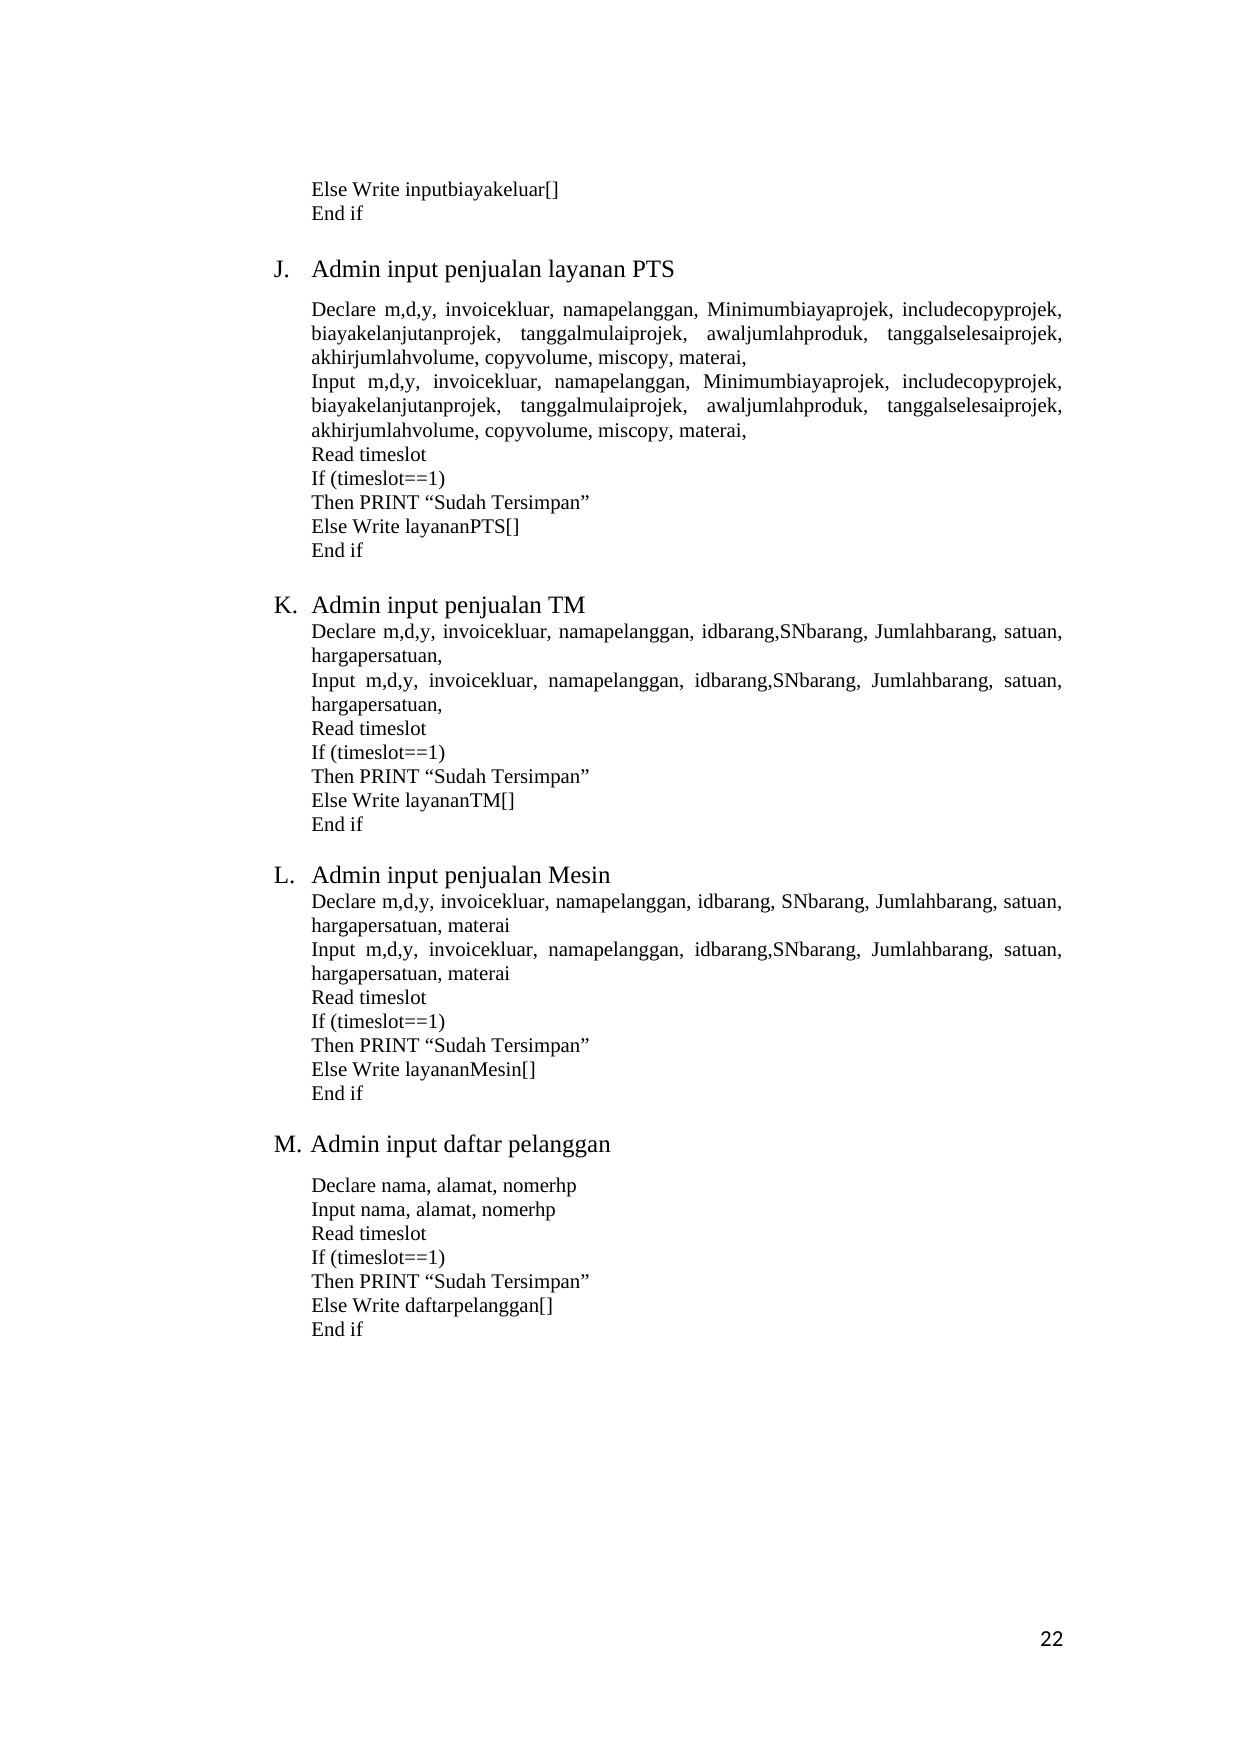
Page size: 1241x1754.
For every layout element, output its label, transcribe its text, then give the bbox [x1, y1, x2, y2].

list End if [311, 1317, 1063, 1341]
list Admin input daftar pelanggan [274, 1129, 1063, 1158]
list Then PRINT “Sudah Tersimpan” [311, 764, 1063, 788]
list End if [311, 538, 1063, 562]
list Input m,d,y, invoicekluar, namapelanggan, idbarang,SNbarang, Jumlahbarang, satuan, hargapersatuan, [311, 667, 1063, 716]
list Declare m,d,y, invoicekluar, namapelanggan, Minimumbiayaprojek, includecopyprojek, biayakelanjutanprojek, tanggalmulaiprojek, awaljumlahproduk, tanggalselesaiprojek, akhirjumlahvolume, copyvolume, miscopy, materai, [311, 297, 1063, 369]
list Input nama, alamat, nomerhp [311, 1197, 1063, 1221]
list Input m,d,y, invoicekluar, namapelanggan, Minimumbiayaprojek, includecopyprojek, biayakelanjutanprojek, tanggalmulaiprojek, awaljumlahproduk, tanggalselesaiprojek, akhirjumlahvolume, copyvolume, miscopy, materai, [311, 369, 1063, 442]
list Declare nama, alamat, nomerhp [311, 1172, 1063, 1197]
list Read timeslot [311, 442, 1063, 466]
list Else Write inputbiayakeluar[] [311, 177, 1063, 201]
list Then PRINT “Sudah Tersimpan” [311, 1269, 1063, 1293]
list Then PRINT “Sudah Tersimpan” [311, 490, 1063, 514]
list End if [311, 1081, 1063, 1105]
list Else Write layananTM[] [311, 788, 1063, 812]
list Then PRINT “Sudah Tersimpan” [311, 1033, 1063, 1057]
list If (timeslot==1) [311, 740, 1063, 764]
list Declare m,d,y, invoicekluar, namapelanggan, idbarang, SNbarang, Jumlahbarang, satuan, hargapersatuan, materai [311, 889, 1063, 937]
list Input m,d,y, invoicekluar, namapelanggan, idbarang,SNbarang, Jumlahbarang, satuan, hargapersatuan, materai [311, 937, 1063, 985]
list Else Write daftarpelanggan[] [311, 1293, 1063, 1317]
list If (timeslot==1) [311, 1245, 1063, 1269]
list End if [311, 201, 1063, 225]
list Read timeslot [311, 985, 1063, 1009]
list End if [311, 812, 1063, 836]
list Admin input penjualan TM [274, 591, 1063, 619]
list Admin input penjualan layanan PTS [274, 254, 1063, 283]
list Admin input penjualan Mesin [274, 860, 1063, 889]
list Else Write layananMesin[] [311, 1057, 1063, 1081]
list If (timeslot==1) [311, 466, 1063, 490]
list If (timeslot==1) [311, 1009, 1063, 1033]
list Else Write layananPTS[] [311, 514, 1063, 538]
list Read timeslot [311, 1221, 1063, 1245]
list Declare m,d,y, invoicekluar, namapelanggan, idbarang,SNbarang, Jumlahbarang, satuan, hargapersatuan, [311, 619, 1063, 667]
list Read timeslot [311, 716, 1063, 740]
